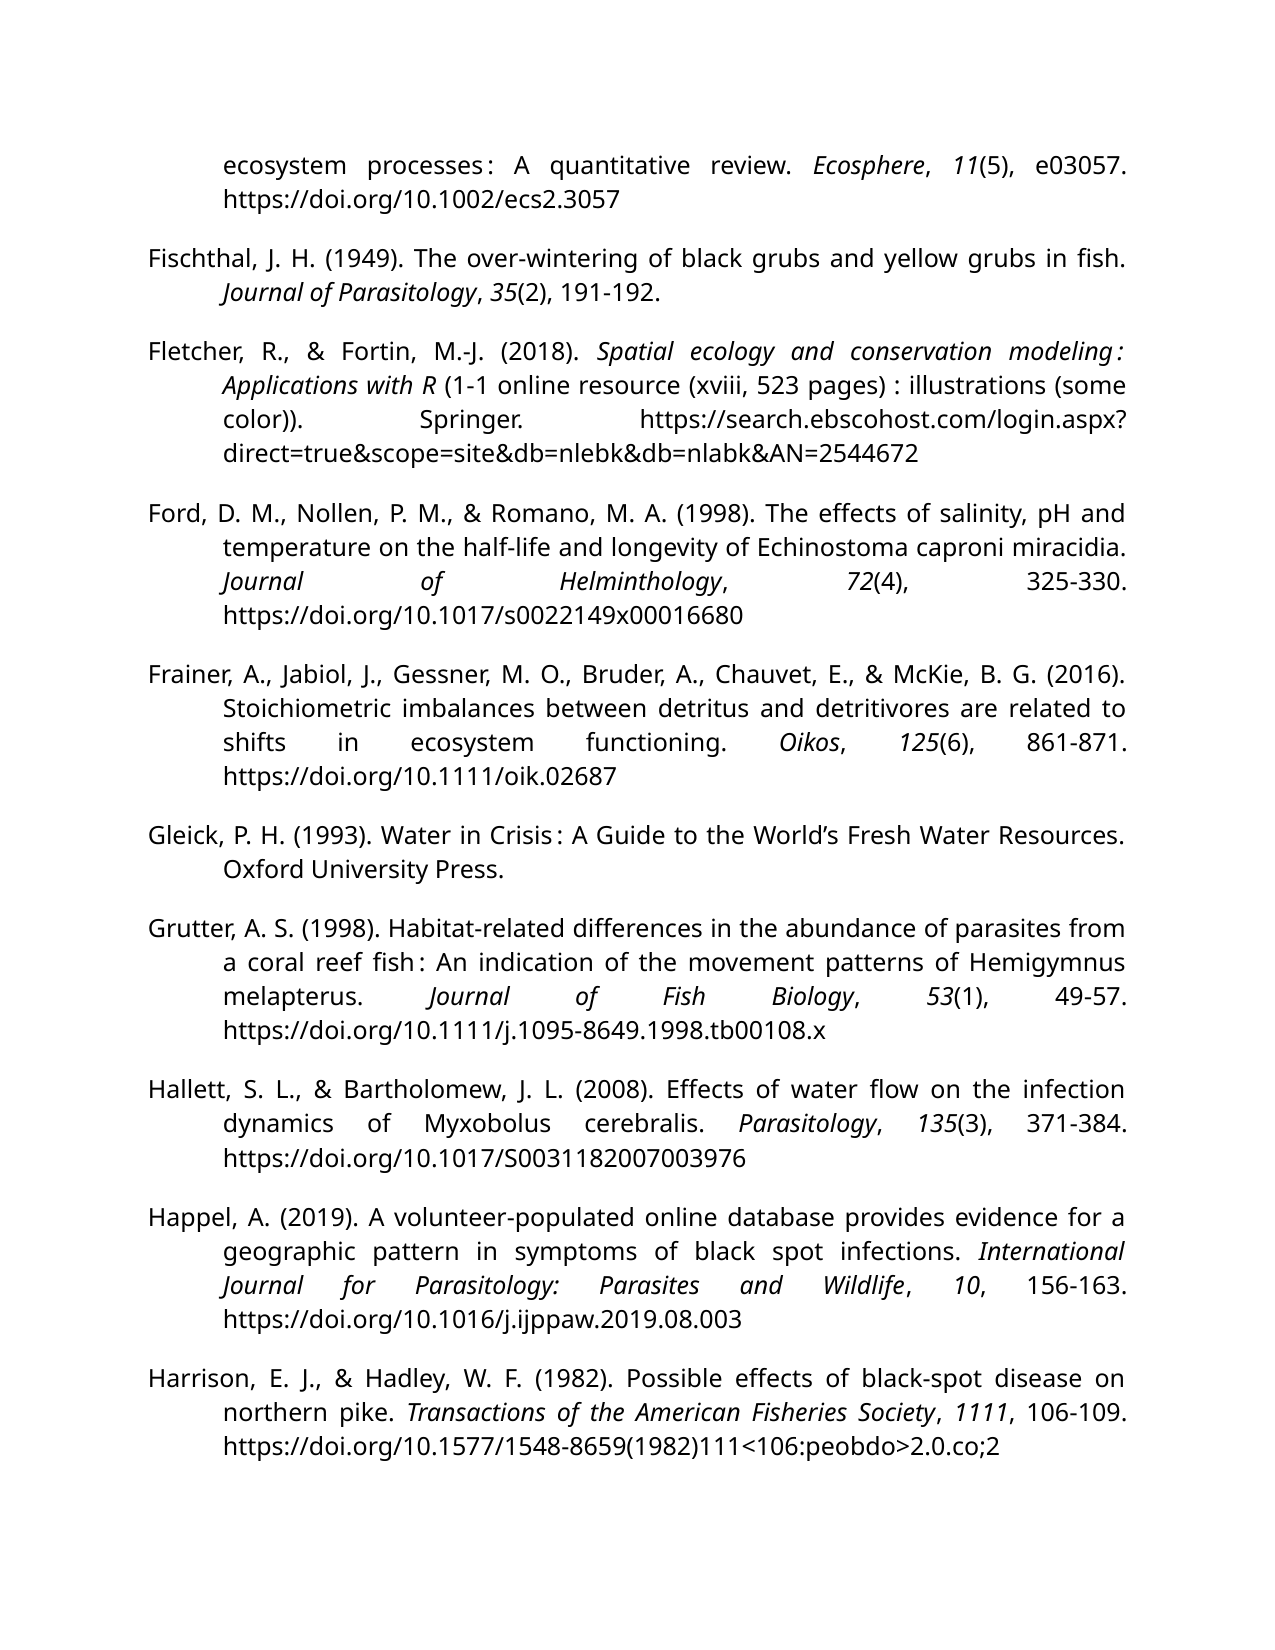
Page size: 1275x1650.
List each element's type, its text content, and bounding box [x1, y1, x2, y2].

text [148, 148, 1127, 216]
text Grutter, A. S. (1998). Habitat-related differences in the abundance of parasites from a coral reef fish : An indication of the movement patterns of Hemigymnus melapterus. Journal of Fish Biology, 53(1), 49‑57. https://doi.org/10.1111/j.1095-8649.1998.tb00108.x [148, 911, 1127, 1047]
text Hallett, S. L., & Bartholomew, J. L. (2008). Effects of water flow on the infection dynamics of Myxobolus cerebralis. Parasitology, 135(3), 371‑384. https://doi.org/10.1017/S0031182007003976 [148, 1072, 1127, 1174]
text Frainer, A., Jabiol, J., Gessner, M. O., Bruder, A., Chauvet, E., & McKie, B. G. (2016). Stoichiometric imbalances between detritus and detritivores are related to shifts in ecosystem functioning. Oikos, 125(6), 861‑871. https://doi.org/10.1111/oik.02687 [148, 656, 1127, 793]
text Harrison, E. J., & Hadley, W. F. (1982). Possible effects of black-spot disease on northern pike. Transactions of the American Fisheries Society, 1111, 106‑109. https://doi.org/10.1577/1548-8659(1982)111<106:peobdo>2.0.co;2 [148, 1361, 1127, 1463]
text Happel, A. (2019). A volunteer-populated online database provides evidence for a geographic pattern in symptoms of black spot infections. International Journal for Parasitology: Parasites and Wildlife, 10, 156‑163. https://doi.org/10.1016/j.ijppaw.2019.08.003 [148, 1199, 1127, 1336]
text Gleick, P. H. (1993). Water in Crisis : A Guide to the World’s Fresh Water Resources. Oxford University Press. [148, 818, 1127, 886]
text Fischthal, J. H. (1949). The over-wintering of black grubs and yellow grubs in fish. Journal of Parasitology, 35(2), 191‑192. [148, 241, 1127, 309]
